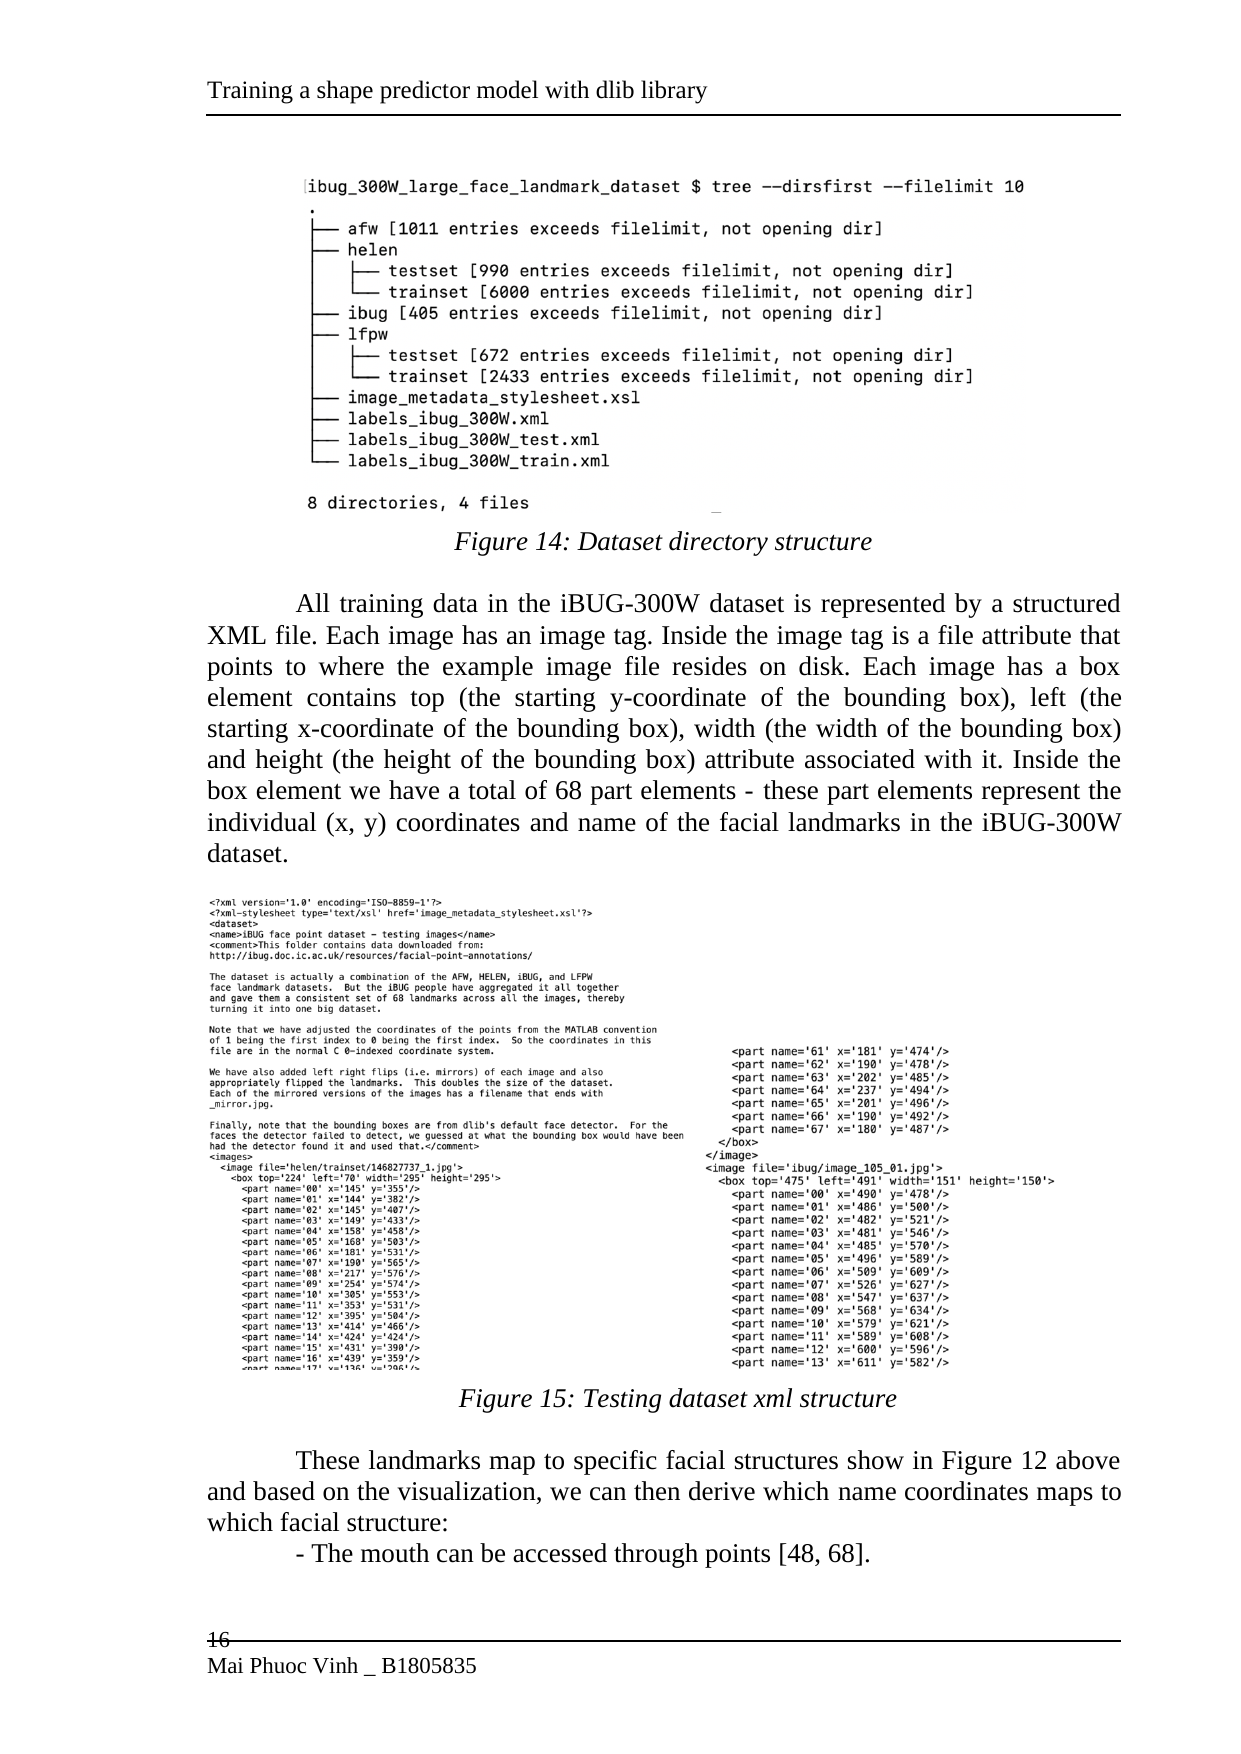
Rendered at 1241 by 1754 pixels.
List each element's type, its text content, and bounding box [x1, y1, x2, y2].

text - The mouth can be accessed through points [48, 68]. [207, 1537, 1122, 1568]
text All training data in the iBUG-300W dataset is represented by a structured XML file. Each image has an image tag. Inside the image tag is a file attribute that points to where the example image file resides on disk. Each image has a box element contains top (the starting y-coordinate of the bounding box), left (the starting x-coordinate of the bounding box), width (the width of the bounding box) and height (the height of the bounding box) attribute associated with it. Inside the box element we have a total of 68 part elements - these part elements represent the individual (x, y) coordinates and name of the facial landmarks in the iBUG-300W dataset. [207, 588, 1122, 868]
picture [206, 899, 1075, 1370]
text Figure 15: Testing dataset xml structure [207, 1382, 1122, 1413]
text Figure 14: Dataset directory structure [207, 525, 1122, 556]
picture [303, 177, 1026, 513]
text These landmarks map to specific facial structures show in Figure 12 above and based on the visualization, we can then derive which name coordinates maps to which facial structure: [207, 1444, 1122, 1537]
